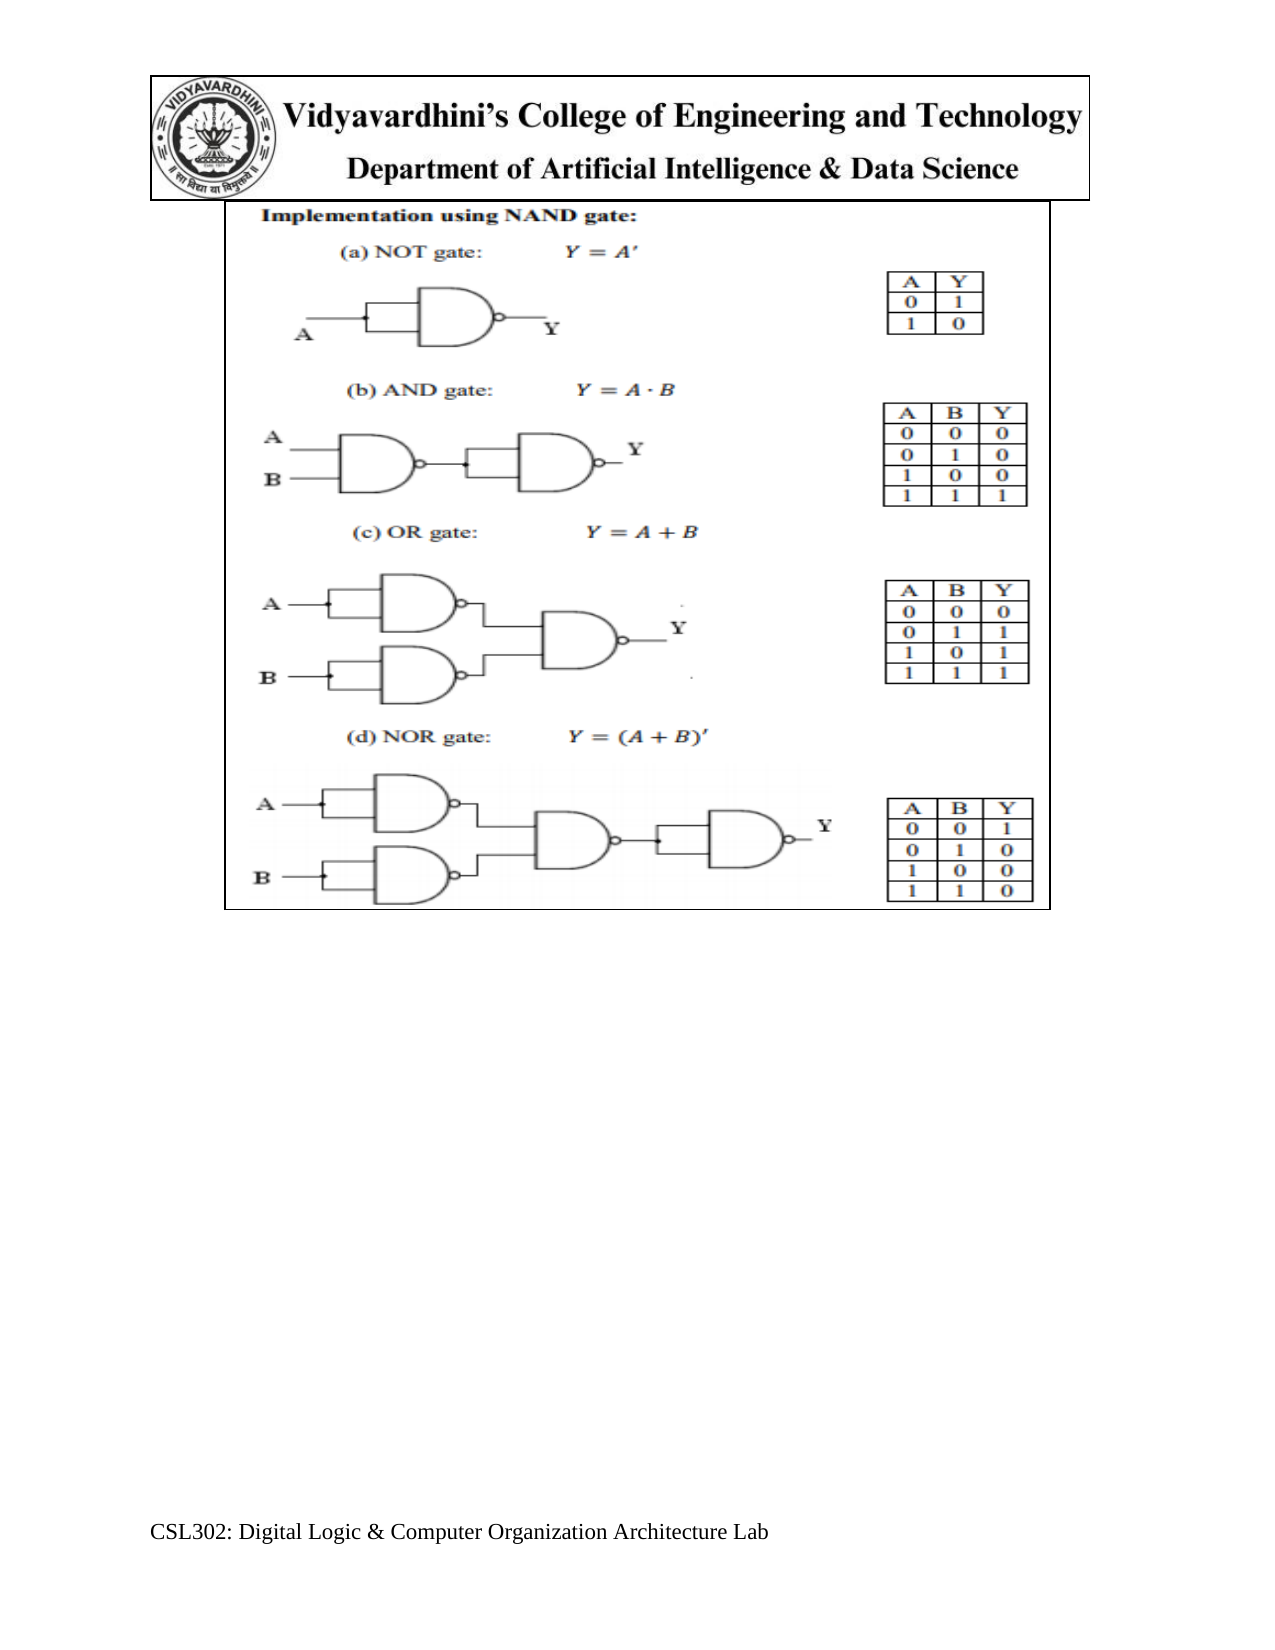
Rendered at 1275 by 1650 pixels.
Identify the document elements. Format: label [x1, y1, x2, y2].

picture [226, 202, 1049, 909]
picture [152, 77, 1089, 199]
